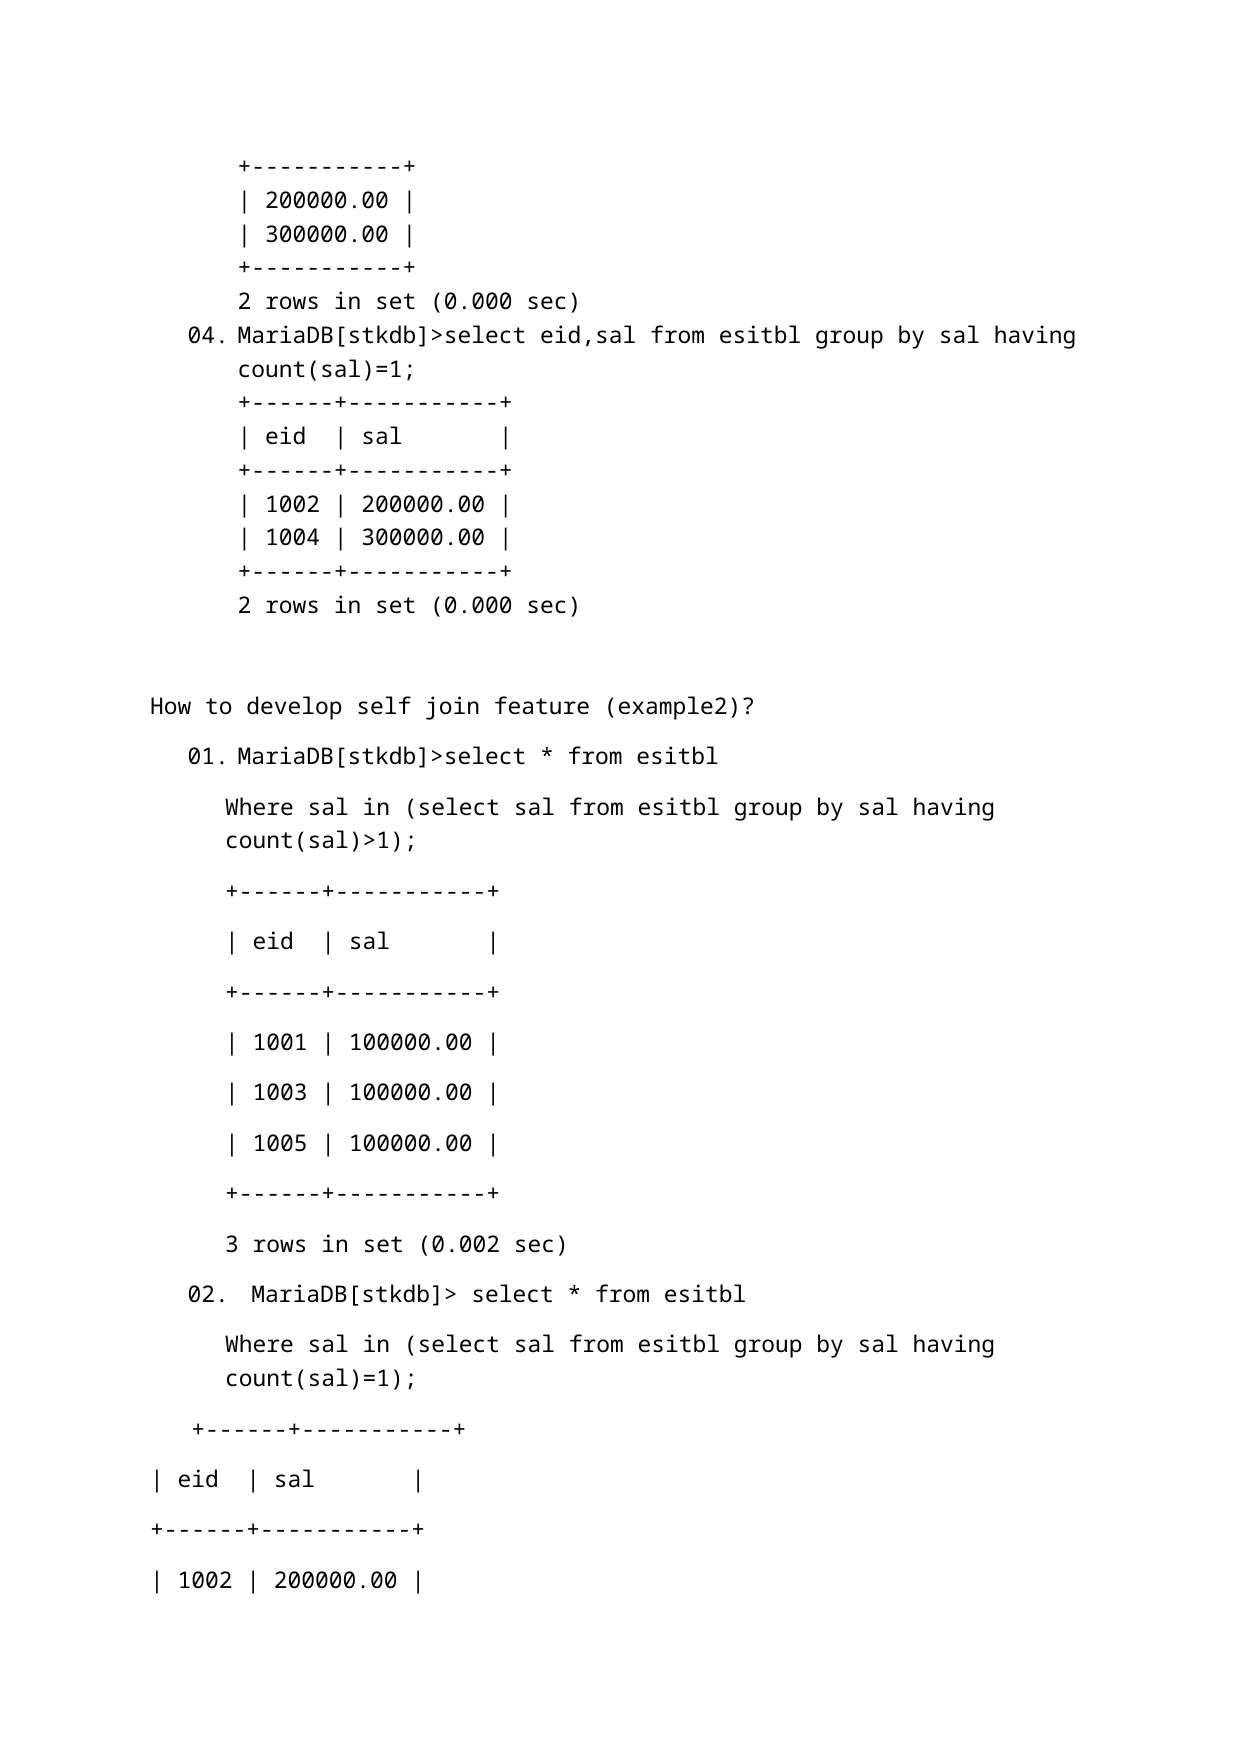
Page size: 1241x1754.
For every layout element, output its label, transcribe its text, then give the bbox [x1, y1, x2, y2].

list MariaDB[stkdb]>select eid,sal from esitbl group by sal having count(sal)=1; [187, 319, 1090, 384]
text +------+-----------+ [225, 1177, 1090, 1208]
list | eid | sal | [237, 420, 1090, 451]
text | 1002 | 200000.00 | [150, 1564, 1090, 1595]
text | eid | sal | [225, 925, 1090, 956]
text +------+-----------+ [225, 975, 1090, 1007]
text | 1005 | 100000.00 | [225, 1127, 1090, 1158]
list 2 rows in set (0.000 sec) [237, 589, 1090, 620]
text 3 rows in set (0.002 sec) [225, 1227, 1090, 1259]
list | 1002 | 200000.00 | [237, 487, 1090, 519]
list MariaDB[stkdb]>select * from esitbl [187, 740, 1090, 771]
text +------+-----------+ [225, 874, 1090, 906]
list | 1004 | 300000.00 | [237, 521, 1090, 552]
list +------+-----------+ [237, 386, 1090, 417]
text +------+-----------+ [150, 1412, 1090, 1444]
text How to develop self join feature (example2)? [150, 689, 1090, 721]
text | 1001 | 100000.00 | [225, 1026, 1090, 1057]
text Where sal in (select sal from esitbl group by sal having count(sal)=1); [225, 1328, 1090, 1393]
list +------+-----------+ [237, 454, 1090, 485]
text | eid | sal | [150, 1463, 1090, 1494]
list +-----------+ [237, 251, 1090, 282]
list +------+-----------+ [237, 555, 1090, 586]
list | 300000.00 | [237, 217, 1090, 249]
text +------+-----------+ [150, 1513, 1090, 1544]
text Where sal in (select sal from esitbl group by sal having count(sal)>1); [225, 790, 1090, 855]
text | 1003 | 100000.00 | [225, 1076, 1090, 1107]
list MariaDB[stkdb]> select * from esitbl [187, 1278, 1090, 1309]
list 2 rows in set (0.000 sec) [237, 285, 1090, 316]
list | 200000.00 | [237, 184, 1090, 215]
list +-----------+ [237, 150, 1090, 181]
